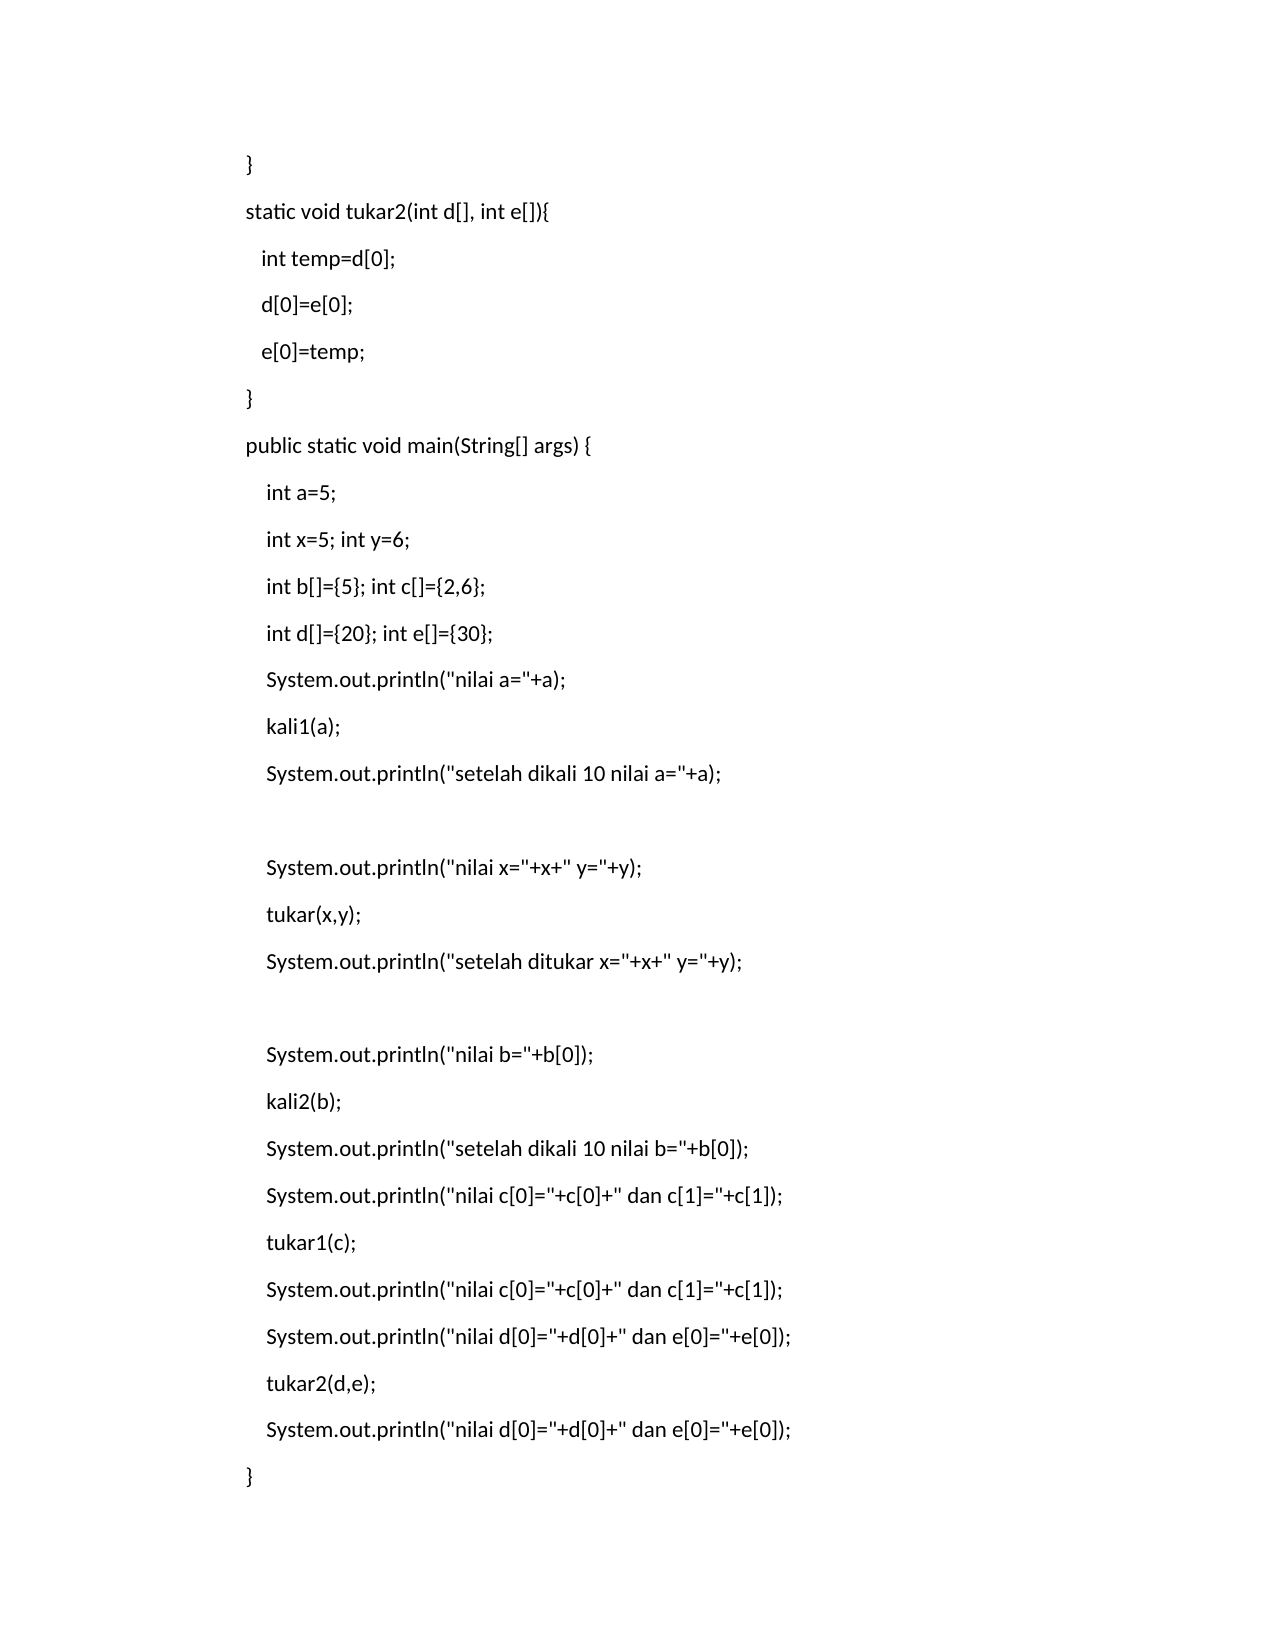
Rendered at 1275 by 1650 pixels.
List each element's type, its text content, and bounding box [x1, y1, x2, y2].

text tukar1(c); [150, 1228, 1125, 1256]
text } [150, 384, 1125, 412]
text tukar(x,y); [150, 900, 1125, 928]
text System.out.println("nilai d[0]="+d[0]+" dan e[0]="+e[0]); [150, 1416, 1125, 1444]
text int x=5; int y=6; [150, 525, 1125, 553]
text public static void main(String[] args) { [150, 431, 1125, 459]
text kali2(b); [150, 1087, 1125, 1116]
text int temp=d[0]; [150, 244, 1125, 272]
text System.out.println("nilai a="+a); [150, 666, 1125, 694]
text d[0]=e[0]; [150, 291, 1125, 319]
text int d[]={20}; int e[]={30}; [150, 619, 1125, 647]
text System.out.println("setelah dikali 10 nilai a="+a); [150, 759, 1125, 787]
text tukar2(d,e); [150, 1369, 1125, 1397]
text } [150, 150, 1125, 178]
text } [150, 1462, 1125, 1491]
text kali1(a); [150, 712, 1125, 741]
text static void tukar2(int d[], int e[]){ [150, 197, 1125, 225]
text e[0]=temp; [150, 337, 1125, 366]
text System.out.println("nilai d[0]="+d[0]+" dan e[0]="+e[0]); [150, 1322, 1125, 1350]
text System.out.println("nilai c[0]="+c[0]+" dan c[1]="+c[1]); [150, 1275, 1125, 1303]
text System.out.println("nilai c[0]="+c[0]+" dan c[1]="+c[1]); [150, 1181, 1125, 1209]
text System.out.println("nilai x="+x+" y="+y); [150, 853, 1125, 881]
text System.out.println("setelah ditukar x="+x+" y="+y); [150, 947, 1125, 975]
text System.out.println("nilai b="+b[0]); [150, 1041, 1125, 1069]
text int a=5; [150, 478, 1125, 506]
text System.out.println("setelah dikali 10 nilai b="+b[0]); [150, 1134, 1125, 1162]
text int b[]={5}; int c[]={2,6}; [150, 572, 1125, 600]
